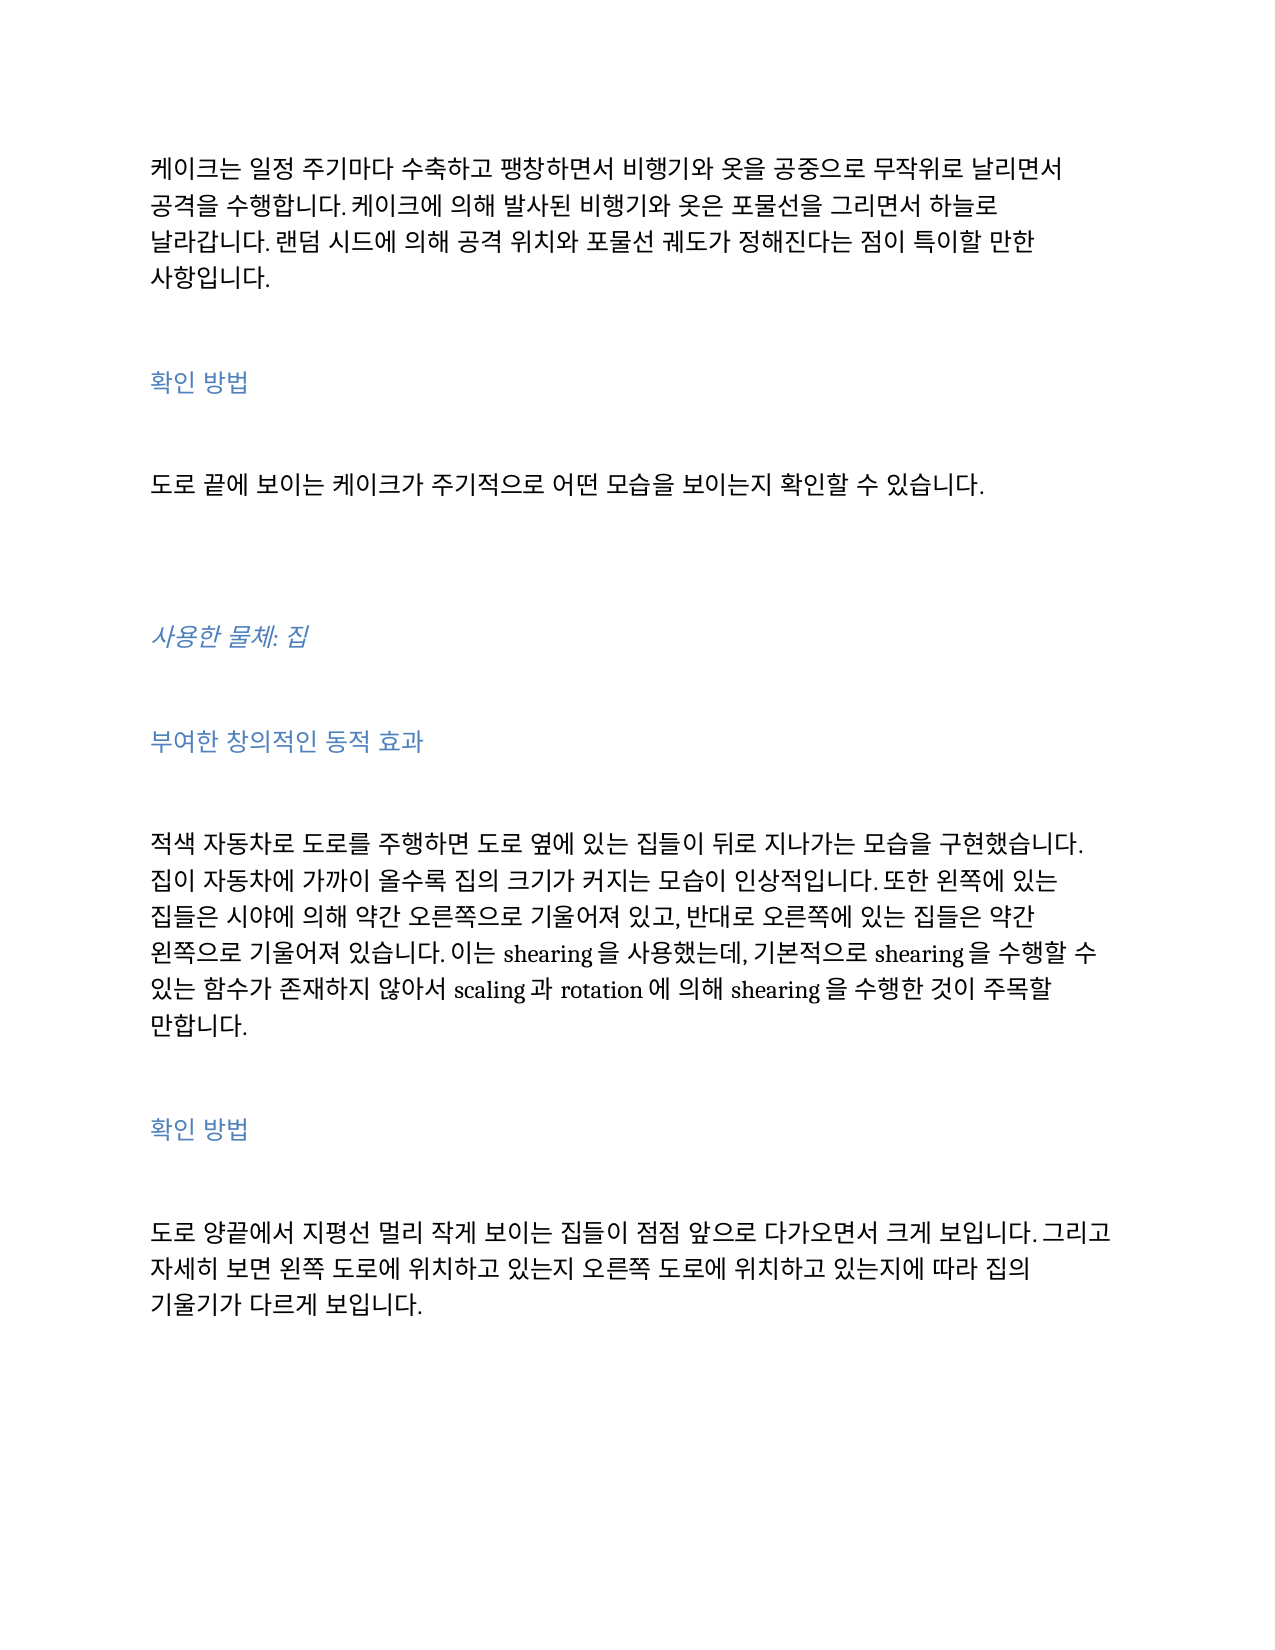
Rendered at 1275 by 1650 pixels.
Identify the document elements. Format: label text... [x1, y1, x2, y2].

text 적색 자동차로 도로를 주행하면 도로 옆에 있는 집들이 뒤로 지나가는 모습을 구현했습니다. 집이 자동차에 가까이 올수록 집의 크기가 커지는 모습이 인상적입니다. 또한 왼쪽에 있는 집들은 시야에 의해 약간 오른쪽으로 기울어져 있고, 반대로 오른쪽에 있는 집들은 약간 왼쪽으로 기울어져 있습니다. 이는 shearing을 사용했는데, 기본적으로 shearing을 수행할 수 있는 함수가 존재하지 않아서 scaling과 rotation에 의해 shearing을 수행한 것이 주목할 만합니다. [150, 825, 1125, 1042]
text 케이크는 일정 주기마다 수축하고 팽창하면서 비행기와 옷을 공중으로 무작위로 날리면서 공격을 수행합니다. 케이크에 의해 발사된 비행기와 옷은 포물선을 그리면서 하늘로 날라갑니다. 랜덤 시드에 의해 공격 위치와 포물선 궤도가 정해진다는 점이 특이할 만한 사항입니다. [150, 150, 1125, 295]
subtitle 사용한 물체: 집 [150, 618, 1125, 654]
subtitle 부여한 창의적인 동적 효과 [150, 722, 1125, 759]
text 도로 양끝에서 지평선 멀리 작게 보이는 집들이 점점 앞으로 다가오면서 크게 보입니다. 그리고 자세히 보면 왼쪽 도로에 위치하고 있는지 오른쪽 도로에 위치하고 있는지에 따라 집의 기울기가 다르게 보입니다. [150, 1213, 1125, 1322]
subtitle 확인 방법 [150, 363, 1125, 399]
subtitle 확인 방법 [150, 1111, 1125, 1147]
text 도로 끝에 보이는 케이크가 주기적으로 어떤 모습을 보이는지 확인할 수 있습니다. [150, 466, 1125, 502]
